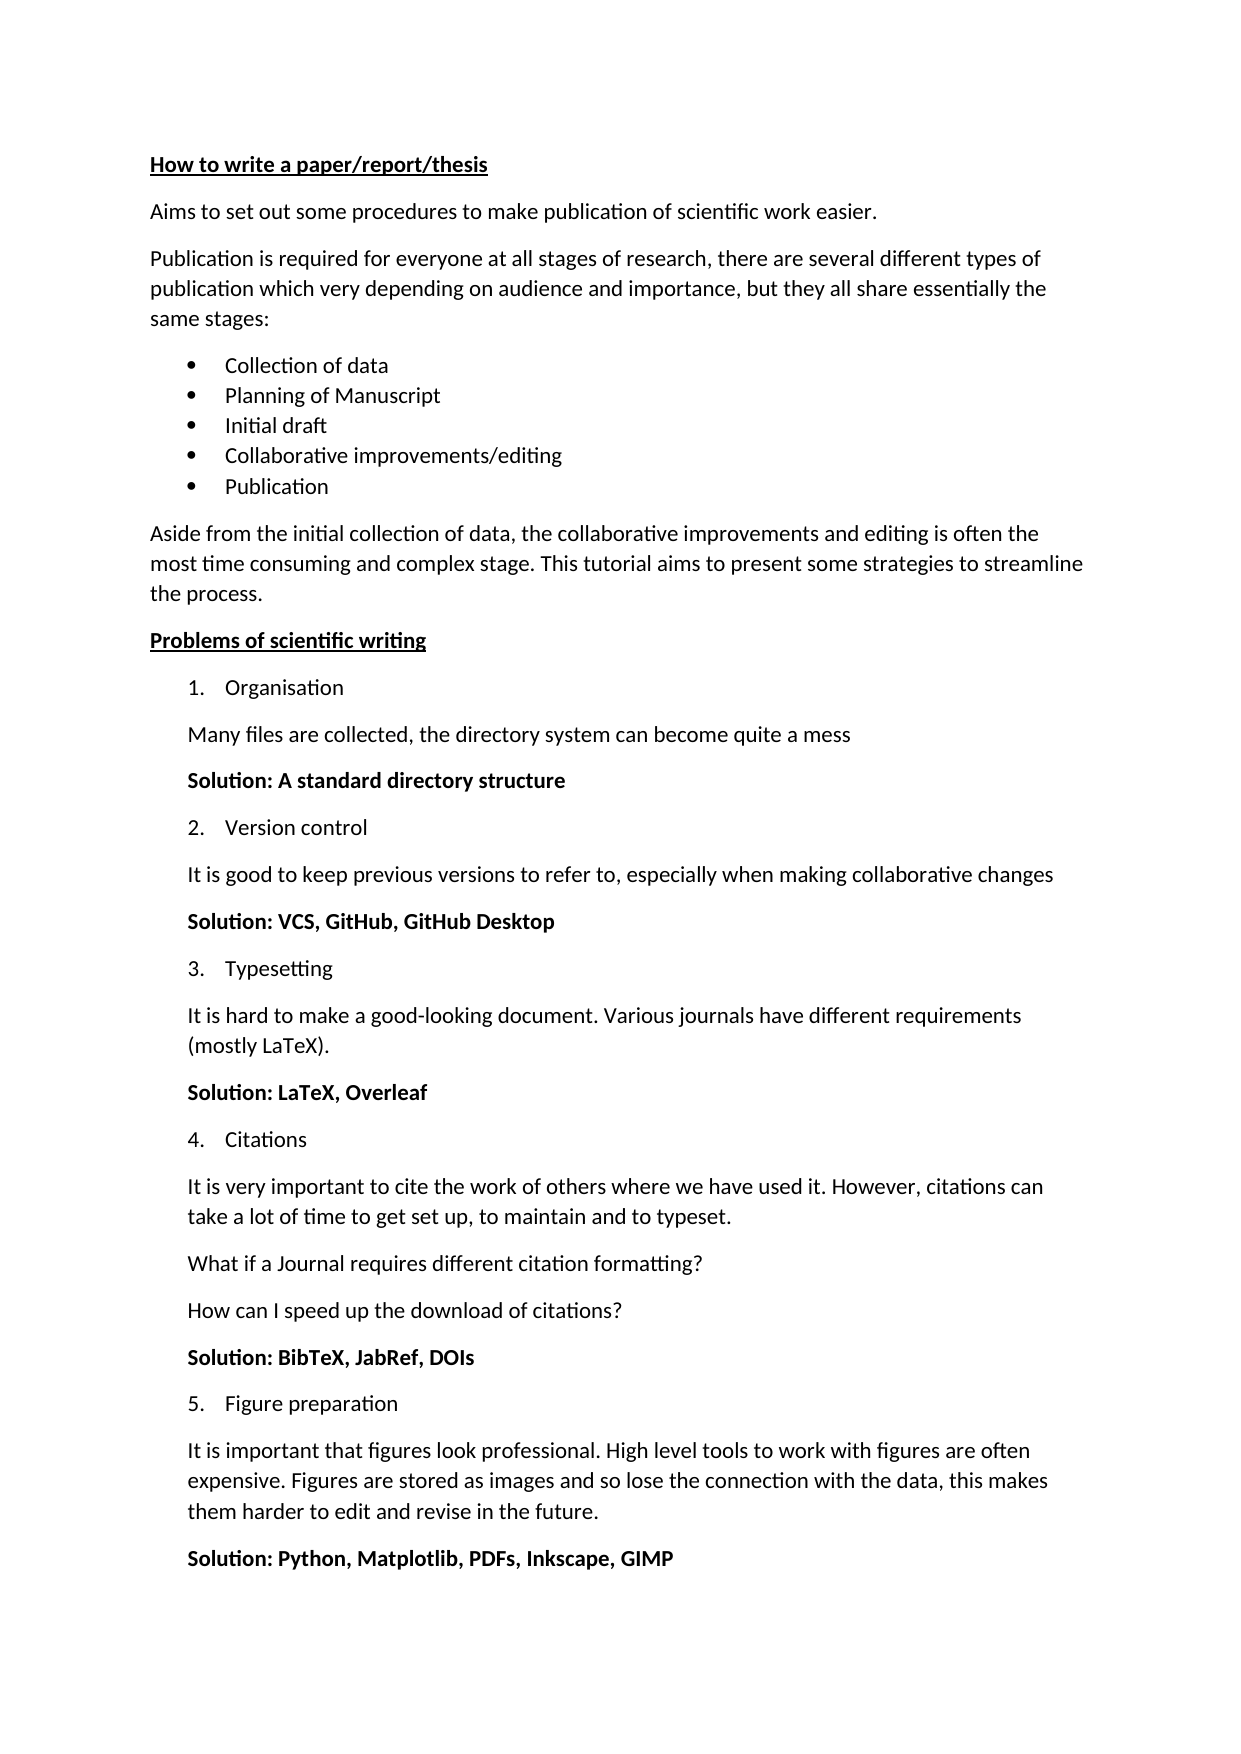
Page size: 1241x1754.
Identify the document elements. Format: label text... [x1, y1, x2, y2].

text Aims to set out some procedures to make publication of scientific work easier. [150, 197, 1090, 225]
list Citations [187, 1125, 1090, 1153]
list Organisation [187, 673, 1090, 701]
text Solution: LaTeX, Overleaf [187, 1078, 1090, 1106]
list Publication [187, 472, 1090, 500]
text Solution: VCS, GitHub, GitHub Desktop [187, 907, 1090, 935]
text How to write a paper/report/thesis [150, 150, 1090, 178]
text How can I speed up the download of citations? [187, 1296, 1090, 1324]
text Publication is required for everyone at all stages of research, there are several different types of publication which very depending on audience and importance, but they all share essentially the same stages: [150, 244, 1090, 332]
text What if a Journal requires different citation formatting? [187, 1249, 1090, 1277]
text It is important that figures look professional. High level tools to work with figures are often expensive. Figures are stored as images and so lose the connection with the data, this makes them harder to edit and revise in the future. [187, 1436, 1090, 1525]
list Figure preparation [187, 1389, 1090, 1418]
list Collection of data [187, 351, 1090, 379]
text Solution: BibTeX, JabRef, DOIs [187, 1343, 1090, 1371]
list Collaborative improvements/editing [187, 442, 1090, 470]
list Typesetting [187, 954, 1090, 982]
text Many files are collected, the directory system can become quite a mess [187, 720, 1090, 748]
text It is hard to make a good-looking document. Various journals have different requirements (mostly LaTeX). [187, 1001, 1090, 1059]
text It is good to keep previous versions to refer to, especially when making collaborative changes [187, 860, 1090, 888]
list Planning of Manuscript [187, 381, 1090, 409]
text Solution: A standard directory structure [187, 767, 1090, 795]
text Aside from the initial collection of data, the collaborative improvements and editing is often the most time consuming and complex stage. This tutorial aims to present some strategies to streamline the process. [150, 519, 1090, 607]
text Solution: Python, Matplotlib, PDFs, Inkscape, GIMP [187, 1544, 1090, 1572]
text It is very important to cite the work of others where we have used it. However, citations can take a lot of time to get set up, to maintain and to typeset. [187, 1172, 1090, 1230]
list Version control [187, 813, 1090, 842]
list Initial draft [187, 411, 1090, 439]
text Problems of scientific writing [150, 626, 1090, 654]
